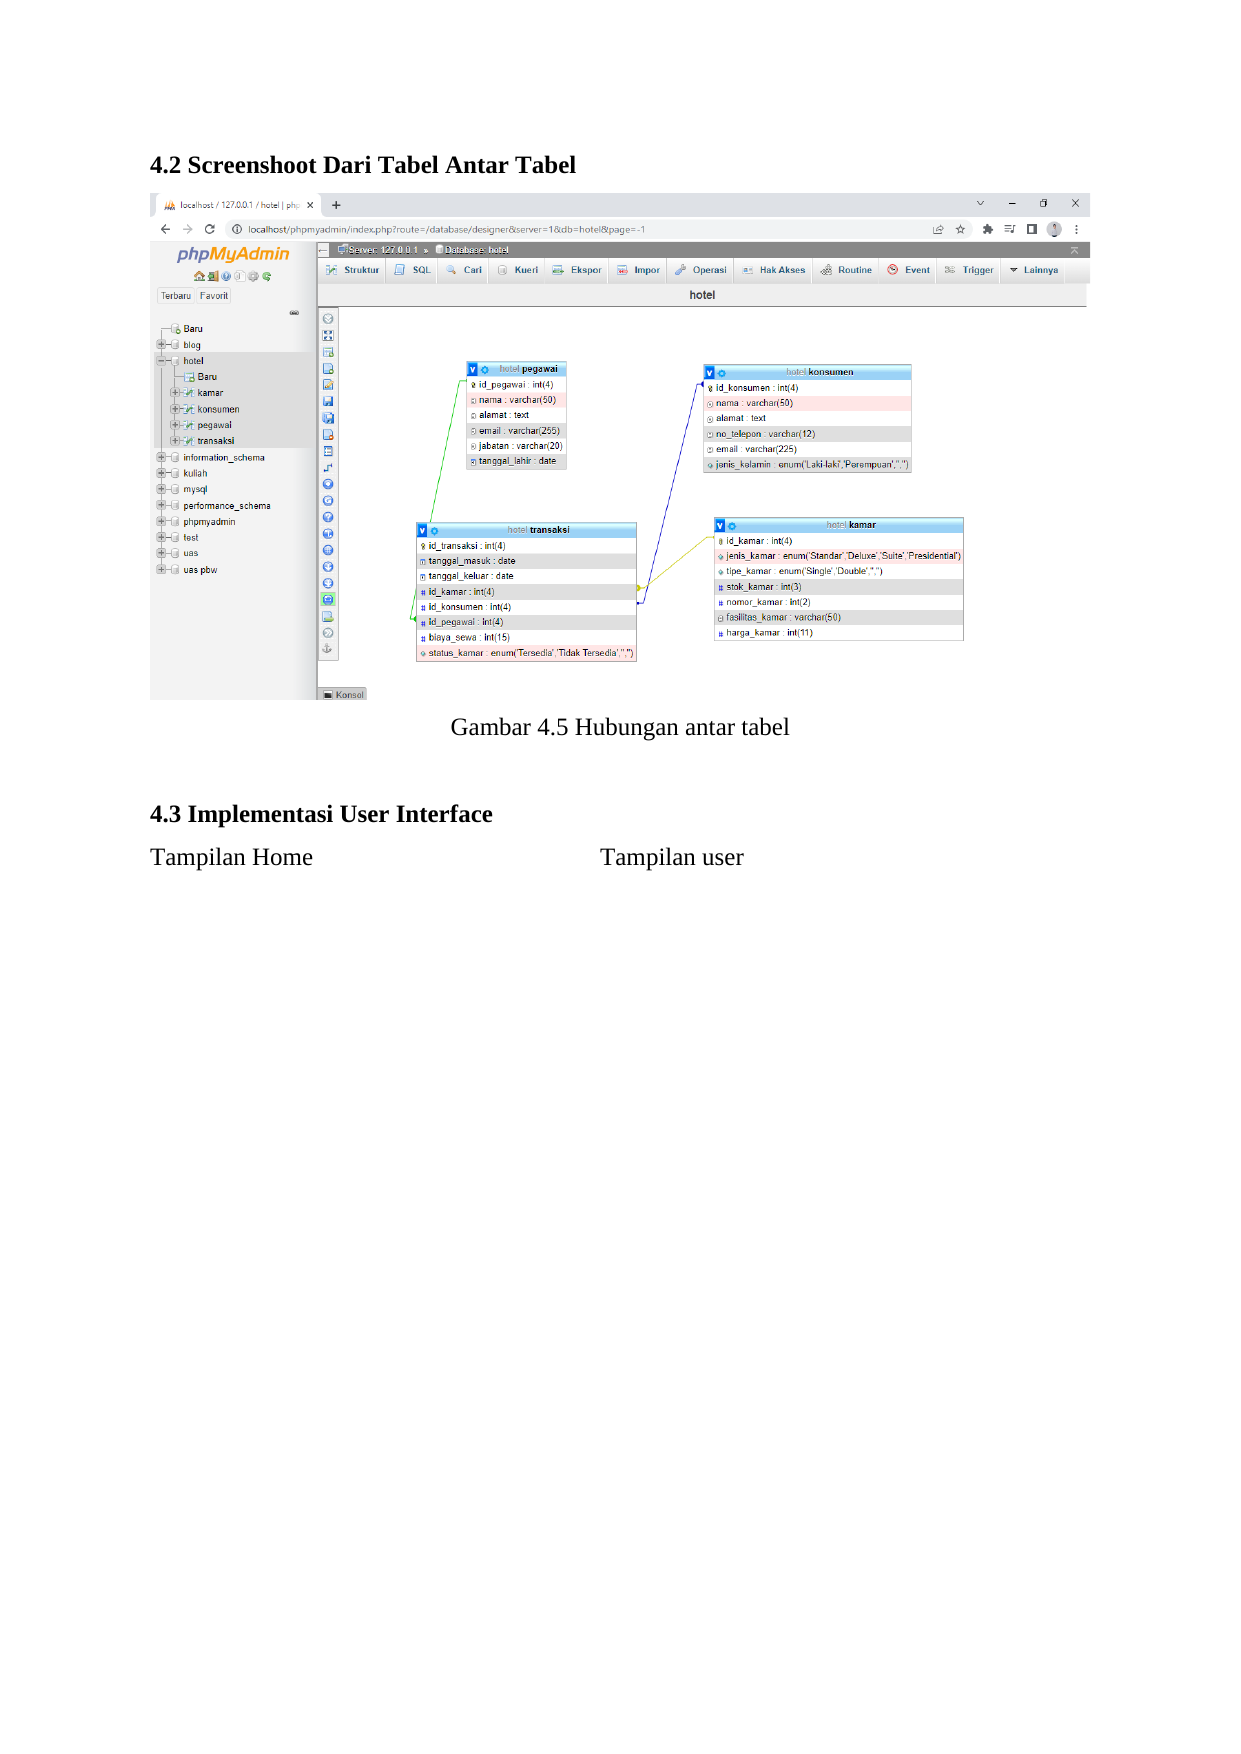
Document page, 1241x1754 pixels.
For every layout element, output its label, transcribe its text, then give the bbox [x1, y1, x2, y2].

text Tampilan Home Tampilan user [150, 842, 1090, 871]
picture [150, 193, 1091, 700]
text Gambar 4.5 Hubungan antar tabel [150, 712, 1090, 741]
text 4.2 Screenshoot Dari Tabel Antar Tabel [150, 150, 1090, 179]
text 4.3 Implementasi User Interface [150, 799, 1090, 827]
